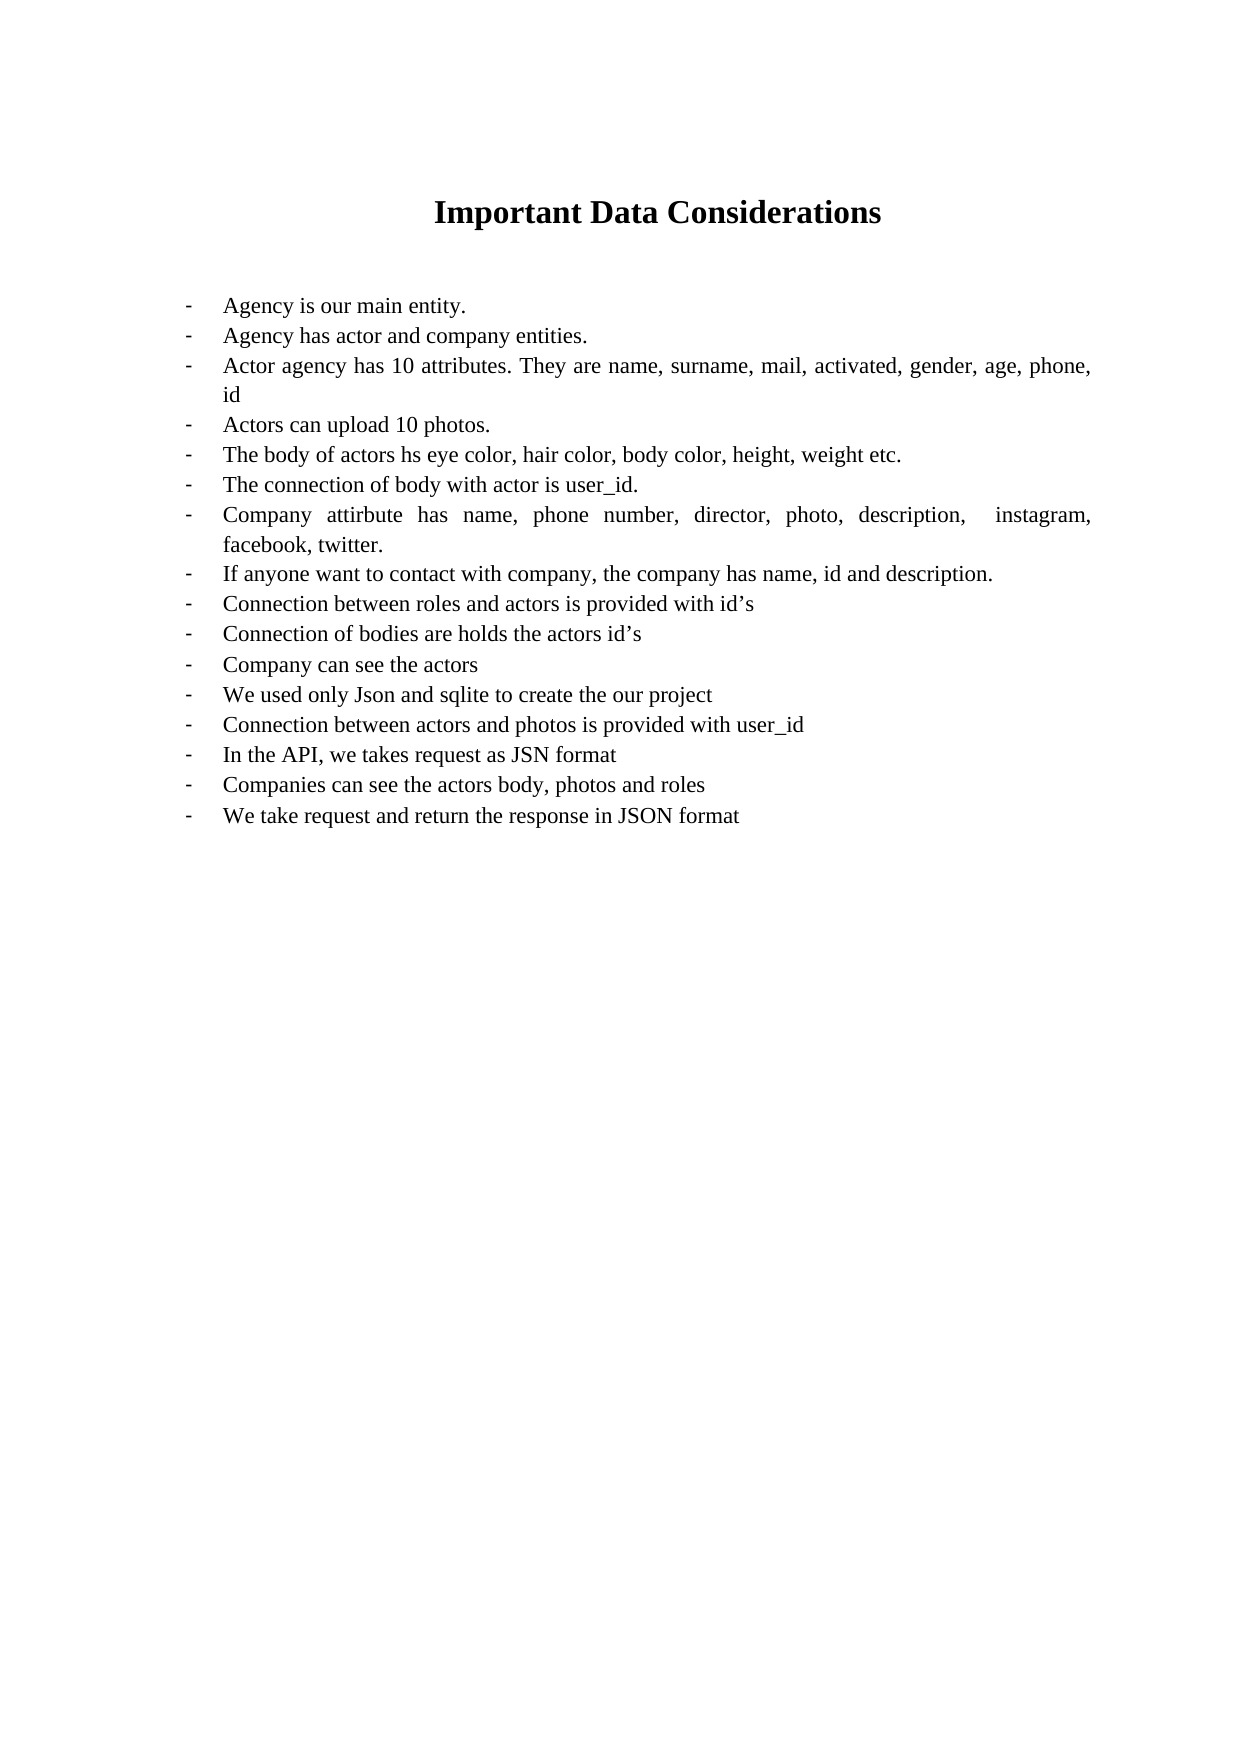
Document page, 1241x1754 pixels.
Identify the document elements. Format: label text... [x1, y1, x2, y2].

list In the API, we takes request as JSN format [185, 740, 1093, 768]
list Connection of bodies are holds the actors id’s [185, 619, 1093, 647]
list We used only Json and sqlite to create the our project [185, 680, 1093, 708]
list Company can see the actors [185, 650, 1093, 678]
list If anyone want to contact with company, the company has name, id and description. [185, 559, 1093, 587]
list Connection between roles and actors is provided with id’s [185, 589, 1093, 617]
list The connection of body with actor is user_id. [185, 470, 1093, 498]
list Companies can see the actors body, photos and roles [185, 771, 1093, 798]
list Important Data Considerations [223, 193, 1093, 231]
list The body of actors hs eye color, hair color, body color, height, weight etc. [185, 440, 1093, 468]
list Actors can upload 10 photos. [185, 410, 1093, 438]
list Agency has actor and company entities. [185, 321, 1093, 349]
list Actor agency has 10 attributes. They are name, surname, mail, activated, gender, age, phone, id [185, 351, 1093, 408]
list We take request and return the response in JSON format [185, 801, 1093, 829]
list Connection between actors and photos is provided with user_id [185, 710, 1093, 738]
list Agency is our main entity. [185, 291, 1093, 319]
list Company attirbute has name, phone number, director, photo, description, instagram, facebook, twitter. [185, 501, 1093, 557]
